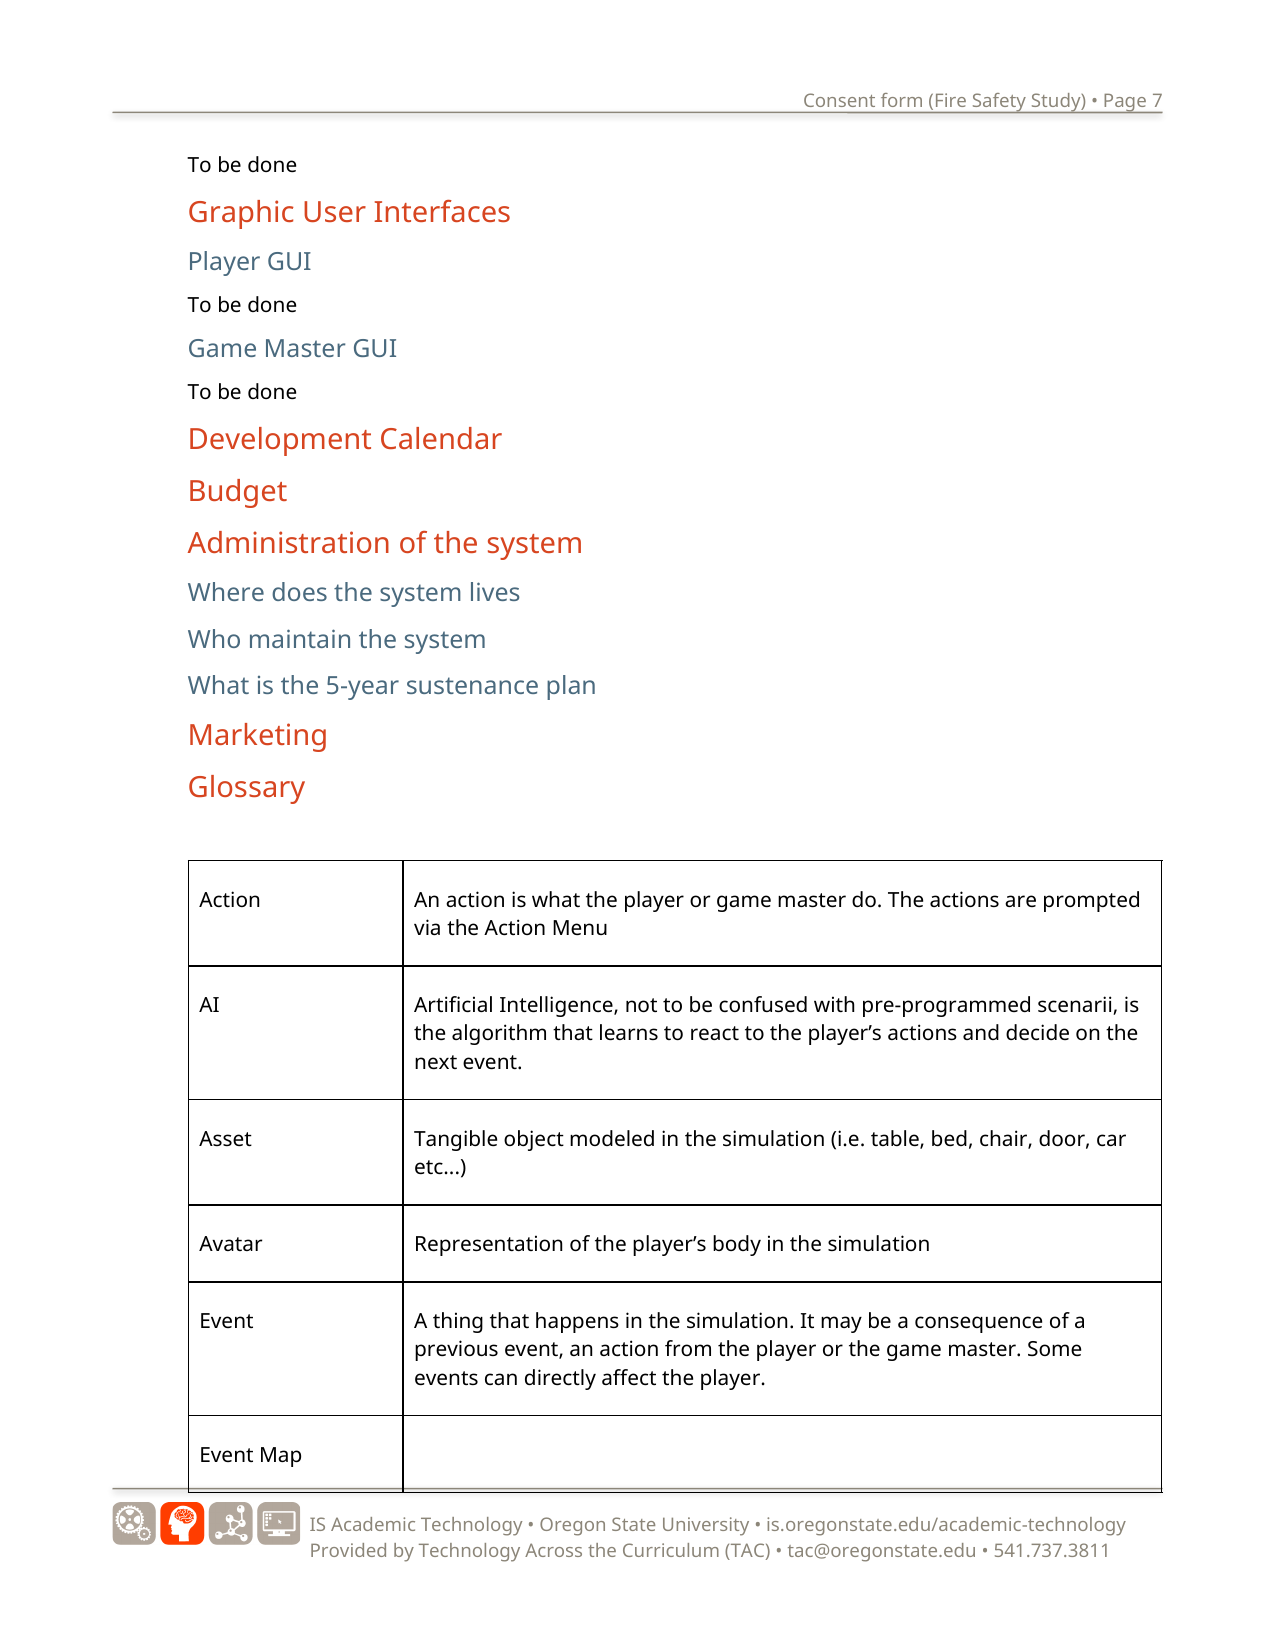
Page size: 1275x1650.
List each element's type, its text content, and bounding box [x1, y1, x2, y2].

table_cell AI [189, 967, 402, 1099]
text To be done [187, 377, 1162, 406]
subtitle Graphic User Interfaces [187, 191, 1162, 231]
table_cell Event Map [189, 1416, 402, 1492]
subtitle Marketing [187, 714, 1162, 754]
table_cell [404, 1416, 1161, 1492]
subtitle Player GUI [187, 243, 1162, 277]
table_cell A thing that happens in the simulation. It may be a consequence of a previous event, an action from the player or the game master. Some events can directly affect the player. [404, 1283, 1161, 1415]
subtitle Glossary [187, 767, 1162, 806]
subtitle Game Master GUI [187, 331, 1162, 365]
subtitle Budget [187, 470, 1162, 510]
table_header An action is what the player or game master do. The actions are prompted via the Action Menu [404, 861, 1161, 965]
subtitle What is the 5-year sustenance plan [187, 668, 1162, 702]
table_cell Representation of the player’s body in the simulation [404, 1206, 1161, 1281]
picture [112, 1502, 300, 1545]
subtitle Where does the system lives [187, 575, 1162, 609]
table_cell Asset [189, 1100, 402, 1204]
text To be done [187, 290, 1162, 318]
table_cell Tangible object modeled in the simulation (i.e. table, bed, chair, door, car etc...) [404, 1100, 1161, 1204]
table_header Action [189, 861, 402, 965]
table_cell Event [189, 1283, 402, 1415]
table_cell Artificial Intelligence, not to be confused with pre-programmed scenarii, is the algorithm that learns to react to the player’s actions and decide on the next event. [404, 967, 1161, 1099]
table_cell Avatar [189, 1206, 402, 1281]
text To be done [187, 150, 1162, 178]
subtitle Who maintain the system [187, 621, 1162, 655]
subtitle Administration of the system [187, 522, 1162, 562]
subtitle Development Calendar [187, 418, 1162, 458]
